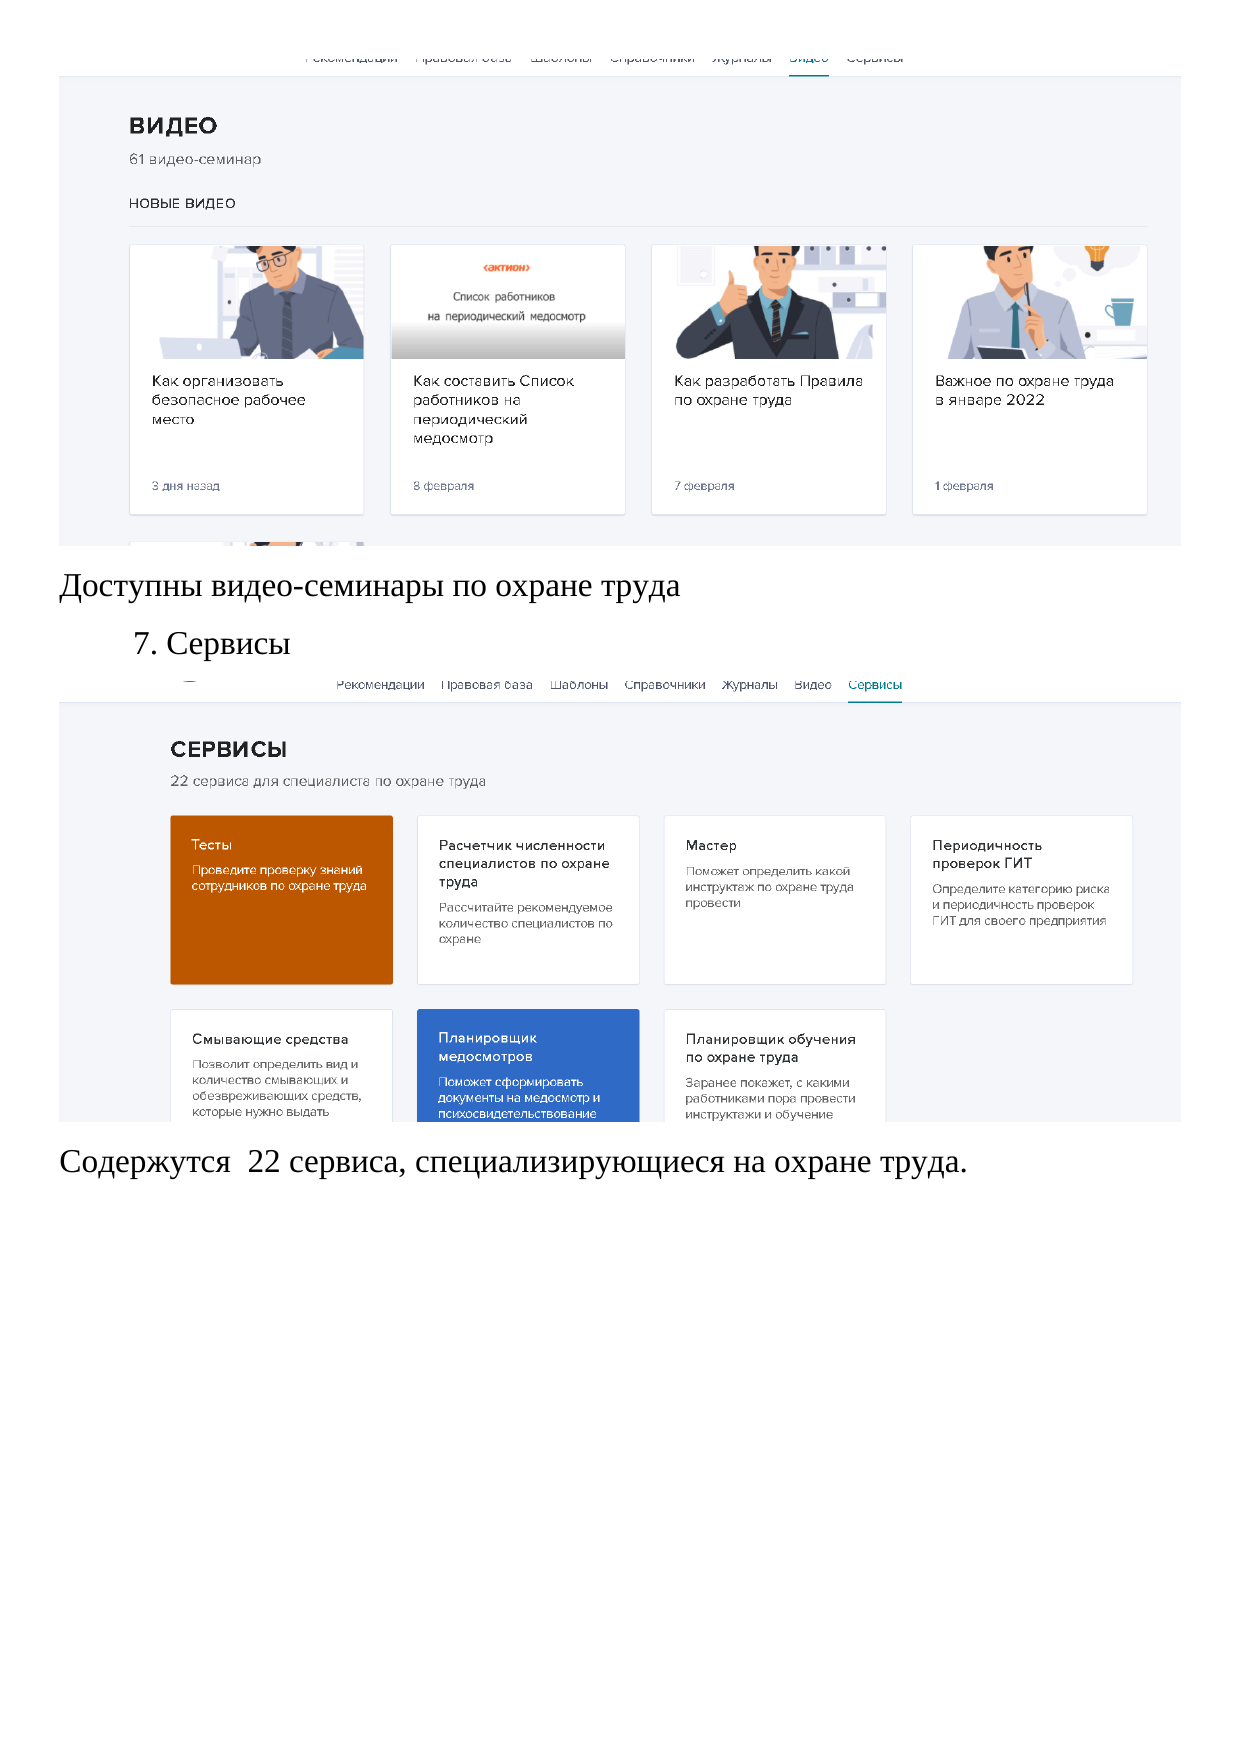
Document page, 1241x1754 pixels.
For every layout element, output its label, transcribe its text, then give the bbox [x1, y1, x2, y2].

text Доступны видео-семинары по охране труда [59, 565, 1181, 603]
text 7. Сервисы [59, 623, 1181, 661]
picture [59, 681, 1182, 1122]
picture [59, 59, 1182, 546]
text Содержутся 22 сервиса, специализирующиеся на охране труда. [59, 1141, 1181, 1179]
